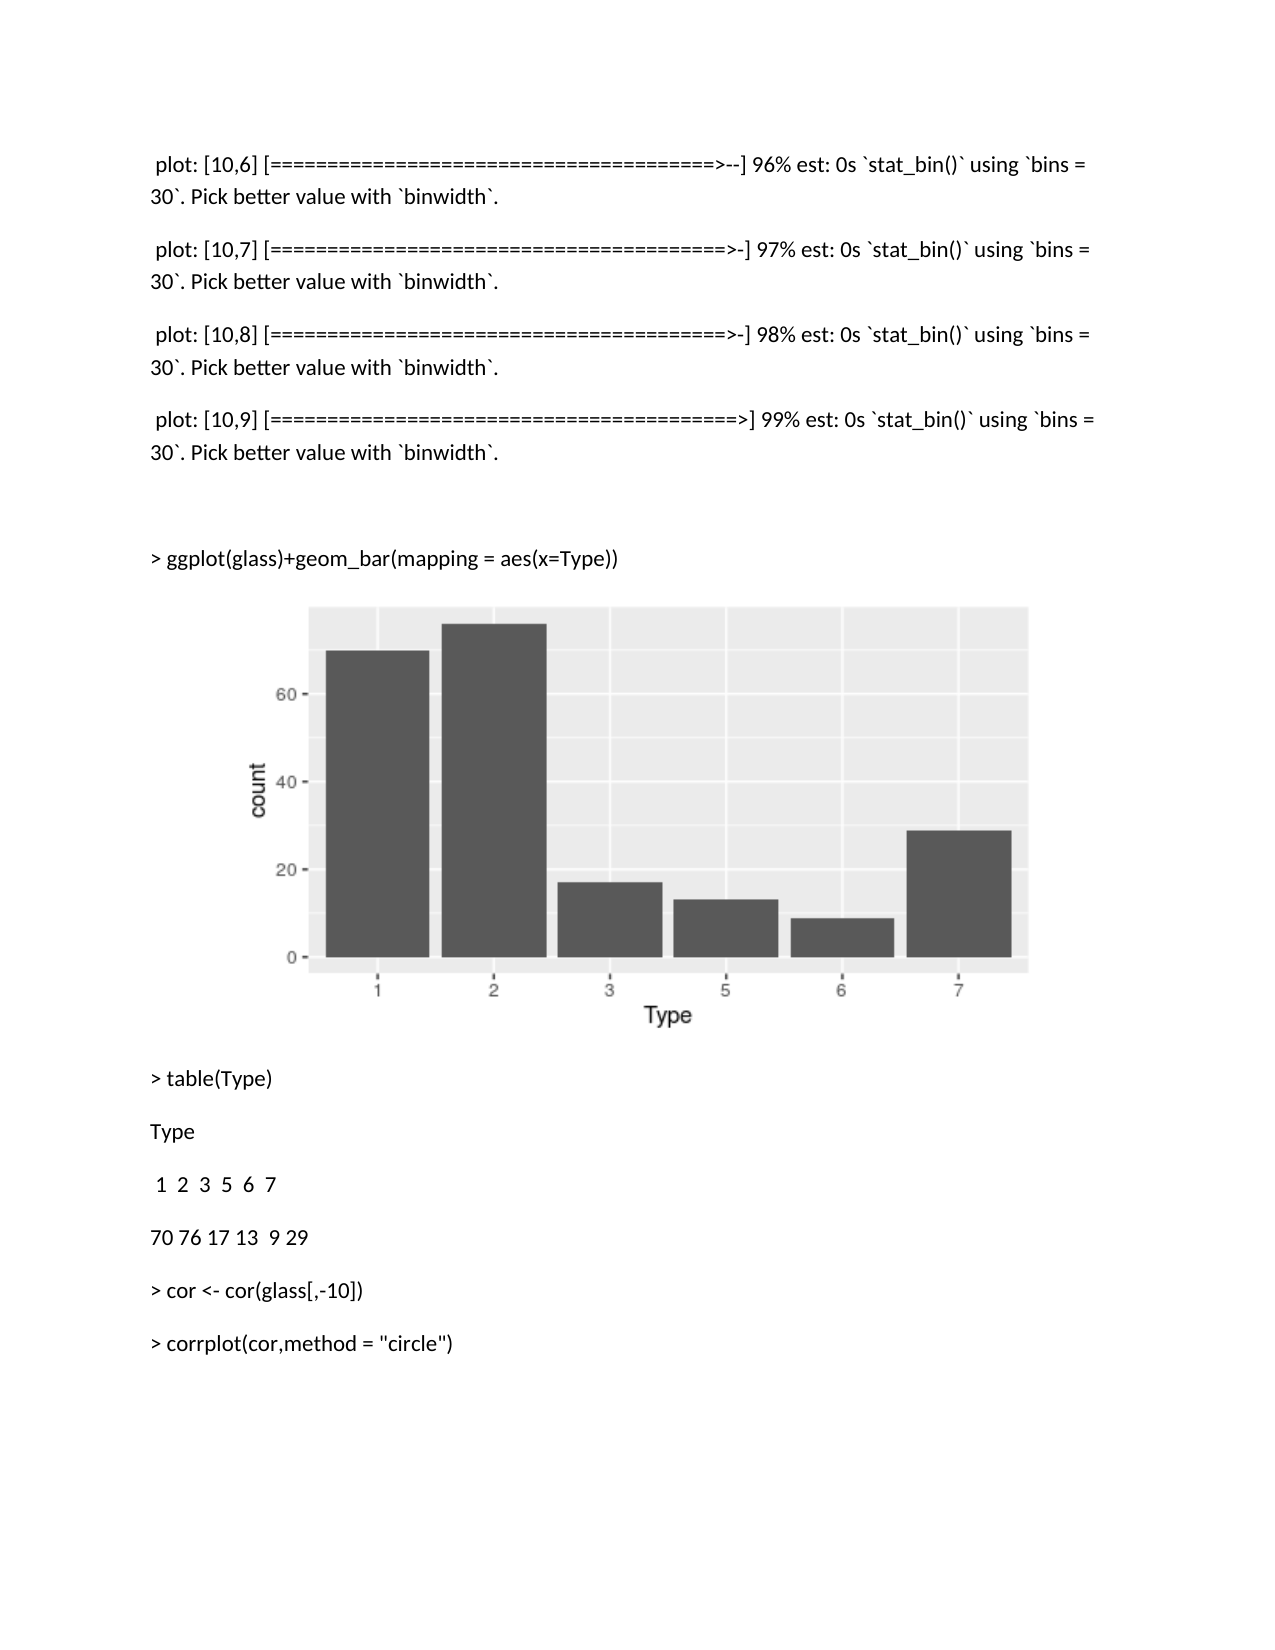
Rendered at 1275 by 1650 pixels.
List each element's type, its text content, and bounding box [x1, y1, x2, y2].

text > table(Type) [150, 1064, 1125, 1092]
text 70 76 17 13 9 29 [150, 1223, 1125, 1251]
picture [237, 596, 1040, 1039]
text plot: [10,9] [=========================================>] 99% est: 0s `stat_bin()` using `bins = 30`. Pick better value with `binwidth`. [150, 406, 1125, 466]
text plot: [10,6] [=======================================>--] 96% est: 0s `stat_bin()` using `bins = 30`. Pick better value with `binwidth`. [150, 150, 1125, 210]
text 1 2 3 5 6 7 [150, 1170, 1125, 1198]
text plot: [10,8] [========================================>-] 98% est: 0s `stat_bin()` using `bins = 30`. Pick better value with `binwidth`. [150, 320, 1125, 381]
text plot: [10,7] [========================================>-] 97% est: 0s `stat_bin()` using `bins = 30`. Pick better value with `binwidth`. [150, 235, 1125, 295]
text > cor <- cor(glass[,-10]) [150, 1276, 1125, 1304]
text Type [150, 1117, 1125, 1145]
text > corrplot(cor,method = "circle") [150, 1329, 1125, 1357]
text > ggplot(glass)+geom_bar(mapping = aes(x=Type)) [150, 544, 1125, 572]
